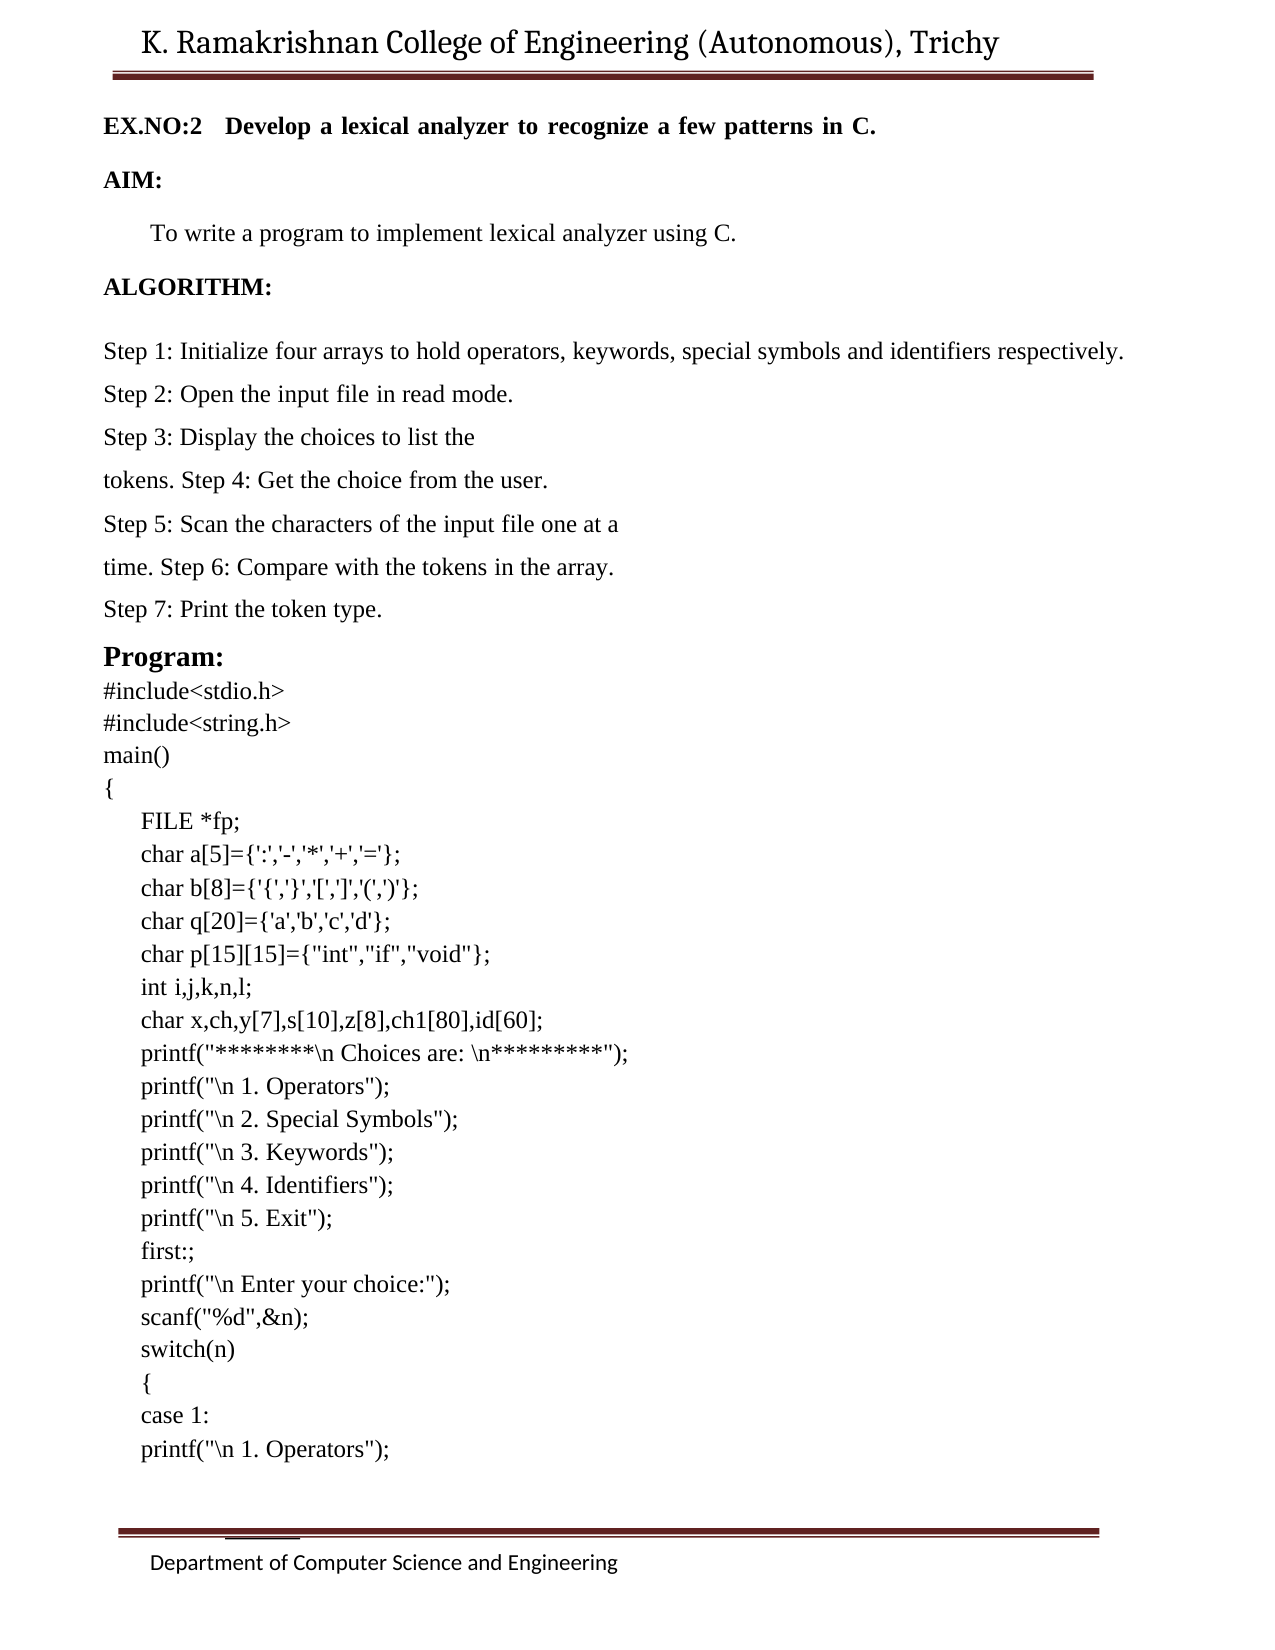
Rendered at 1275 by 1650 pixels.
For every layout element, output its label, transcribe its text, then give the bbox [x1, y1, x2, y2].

text printf("\n 5. Exit"); first:; [141, 1203, 333, 1264]
text case 1: [141, 1401, 1235, 1429]
text printf("\n 4. Identifiers"); [141, 1171, 1235, 1199]
text printf("\n 2. Special Symbols"); printf("\n 3. Keywords"); [141, 1104, 459, 1166]
text Step 5: Scan the characters of the input file one at a time. Step 6: Compare with the tokens in the array. [103, 509, 674, 581]
text Step 3: Display the choices to list the tokens. Step 4: Get the choice from the user. [103, 422, 552, 494]
text char b[8]={'{','}','[',']','(',')'}; [141, 873, 1235, 902]
text printf("\n Enter your choice:"); scanf("%d",&n); [141, 1269, 451, 1331]
text { [103, 773, 1235, 802]
text To write a program to implement lexical analyzer using C. [150, 219, 1235, 247]
text char p[15][15]={"int","if","void"}; int i,j,k,n,l; [141, 939, 491, 1001]
text Program: #include<stdio.h> #include<string.h> main() [103, 639, 293, 769]
text FILE *fp; [141, 806, 1235, 835]
text switch(n) [141, 1335, 1235, 1363]
text char q[20]={'a','b','c','d'}; [141, 906, 1235, 934]
text Step 1: Initialize four arrays to hold operators, keywords, special symbols and identifiers respectively. Step 2: Open the input file in read mode. [103, 336, 1146, 408]
text char a[5]={':','-','*','+','='}; [141, 839, 1235, 868]
text printf("\n 1. Operators"); [141, 1434, 1235, 1463]
subtitle ALGORITHM: [103, 272, 1235, 301]
text char x,ch,y[7],s[10],z[8],ch1[80],id[60]; printf("********\n Choices are: \n*********"); printf("\n 1. Operators"); [141, 1005, 650, 1100]
text Step 7: Print the token type. [103, 595, 1235, 623]
text { [141, 1368, 1235, 1396]
subtitle EX.NO:2 Develop a lexical analyzer to recognize a few patterns in C. AIM: [103, 111, 878, 194]
